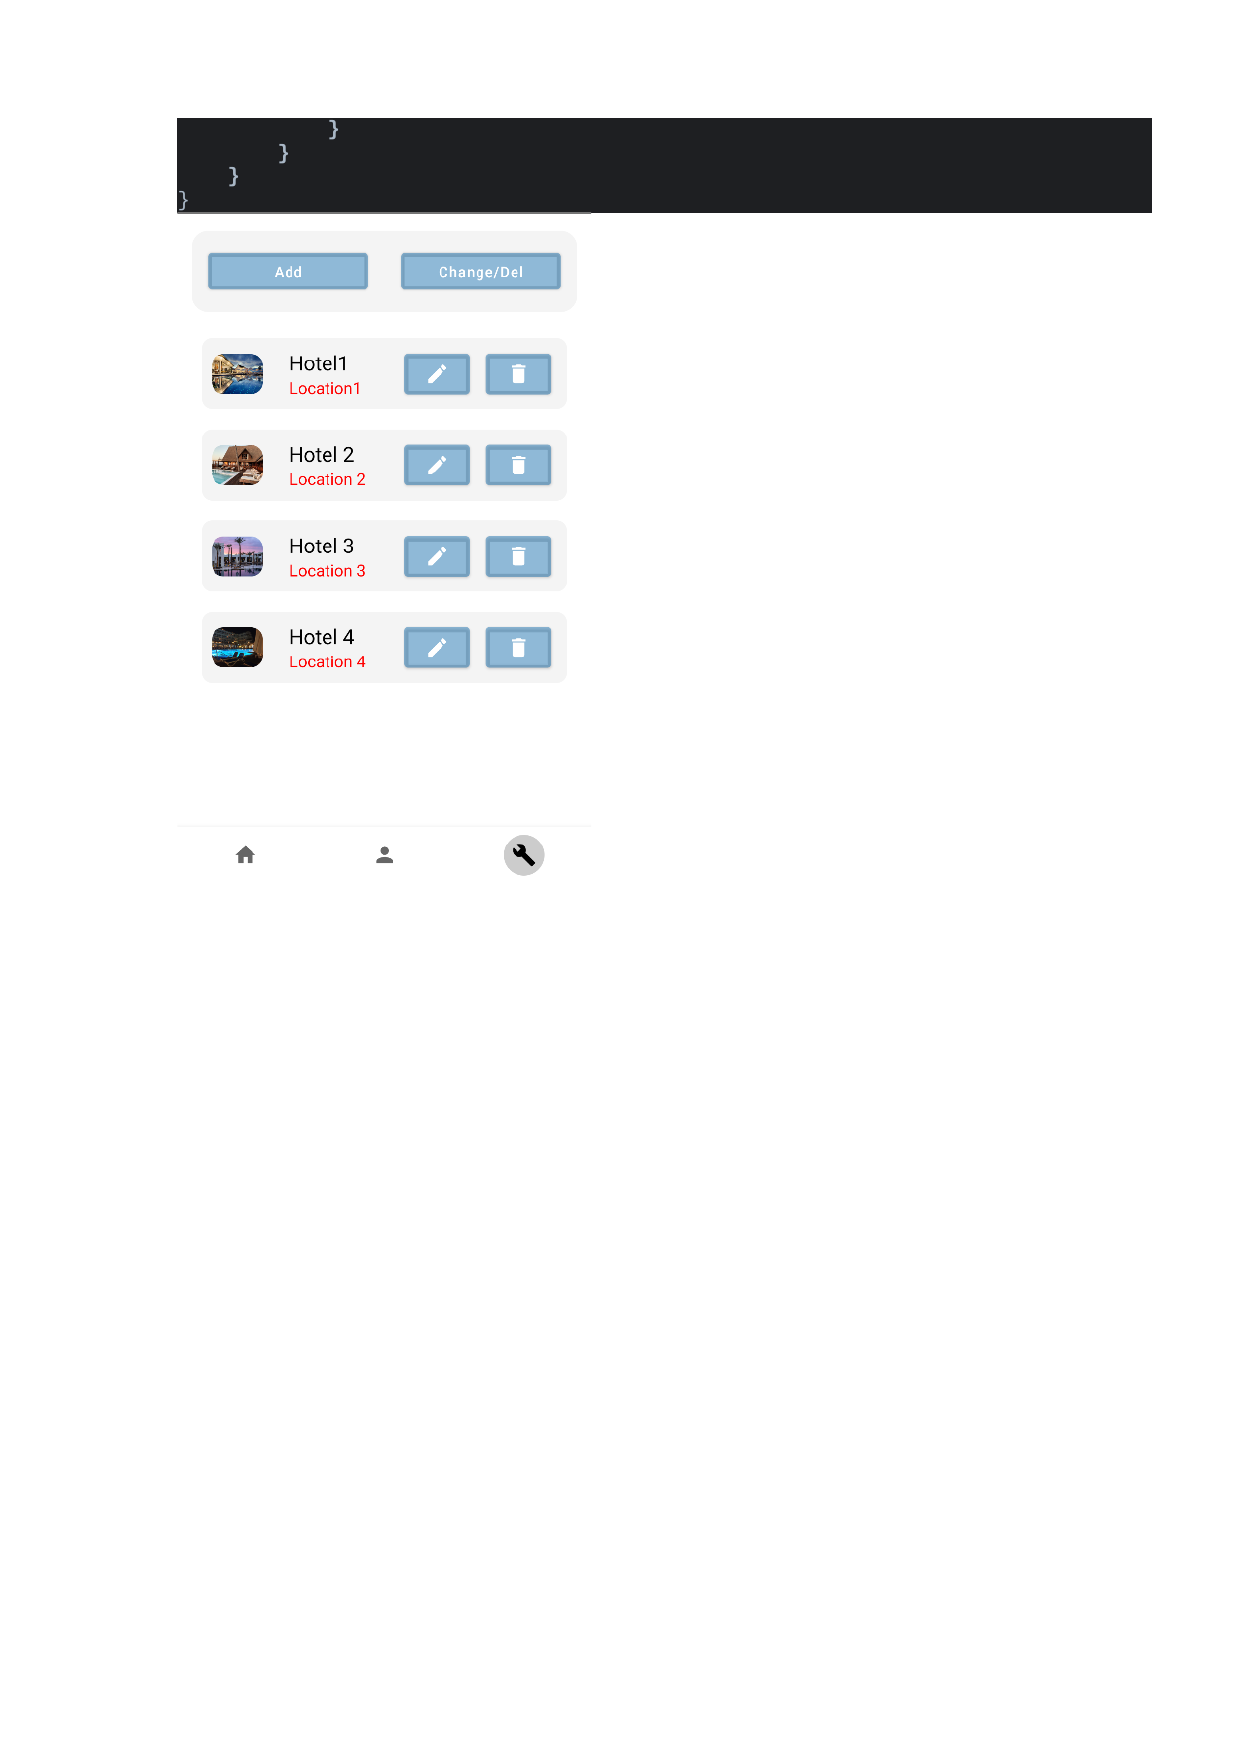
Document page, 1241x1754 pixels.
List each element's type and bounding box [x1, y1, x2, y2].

text [177, 118, 1152, 213]
picture [177, 212, 592, 882]
